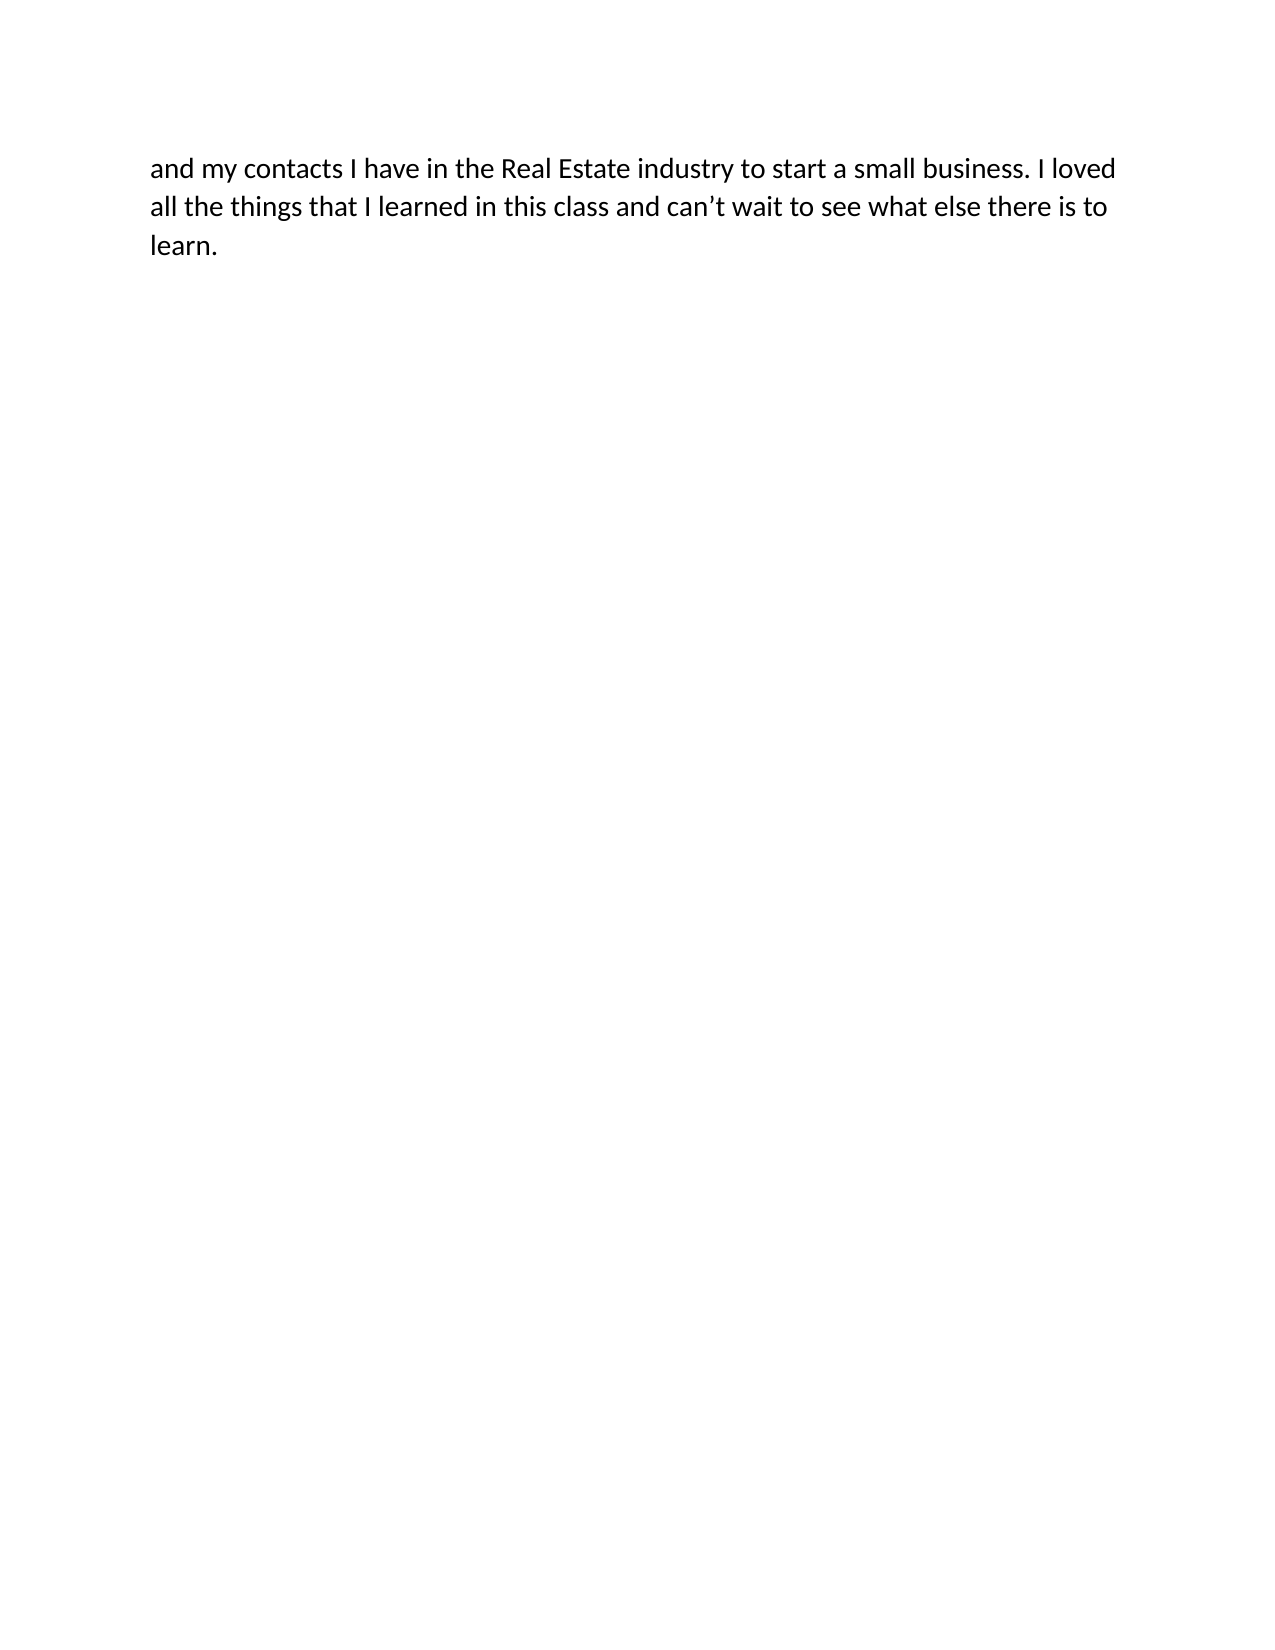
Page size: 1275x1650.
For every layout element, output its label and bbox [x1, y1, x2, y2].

text [150, 150, 1125, 262]
